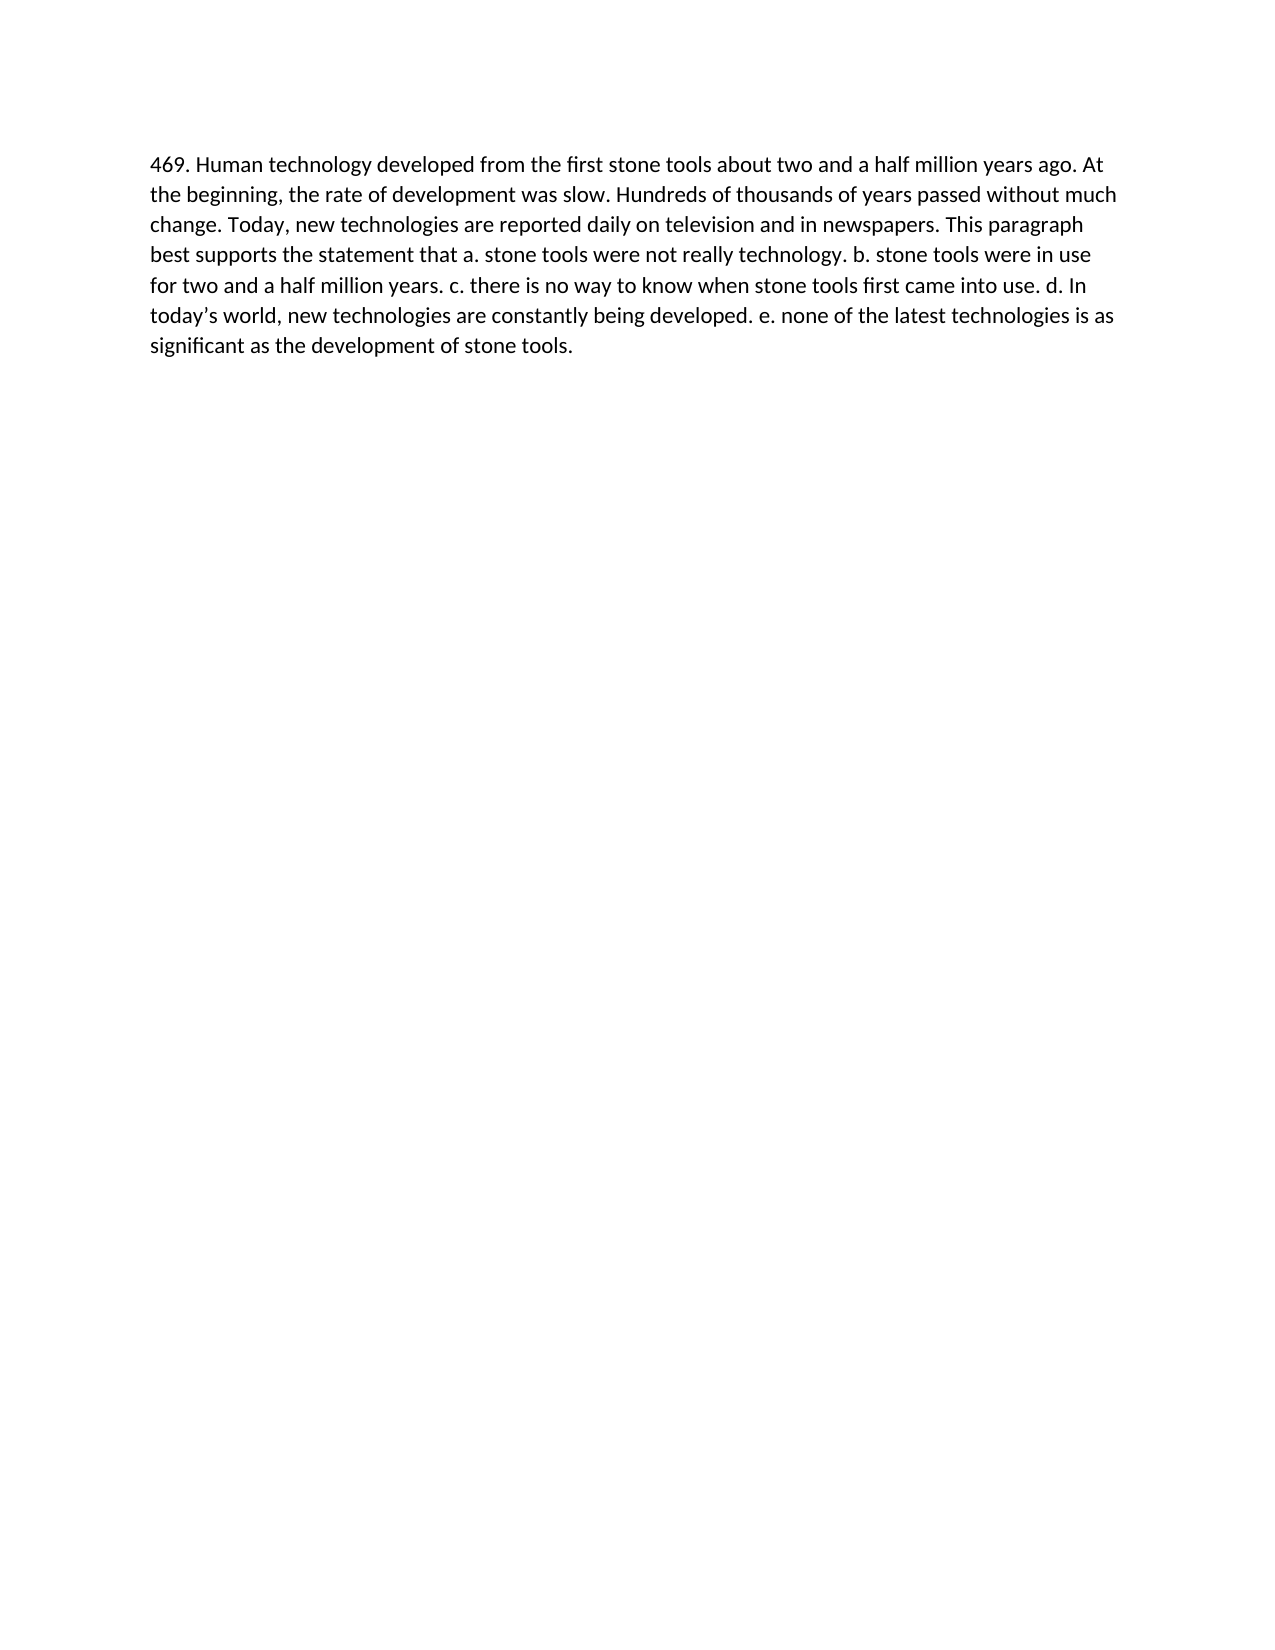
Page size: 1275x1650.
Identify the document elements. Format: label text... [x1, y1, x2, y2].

text 469. Human technology developed from the ﬁrst stone tools about two and a half million years ago. At the beginning, the rate of development was slow. Hundreds of thousands of years passed without much change. Today, new technologies are reported daily on television and in newspapers. This paragraph best supports the statement that a. stone tools were not really technology. b. stone tools were in use for two and a half million years. c. there is no way to know when stone tools ﬁrst came into use. d. In today’s world, new technologies are constantly being developed. e. none of the latest technologies is as signiﬁcant as the development of stone tools. [150, 150, 1125, 359]
